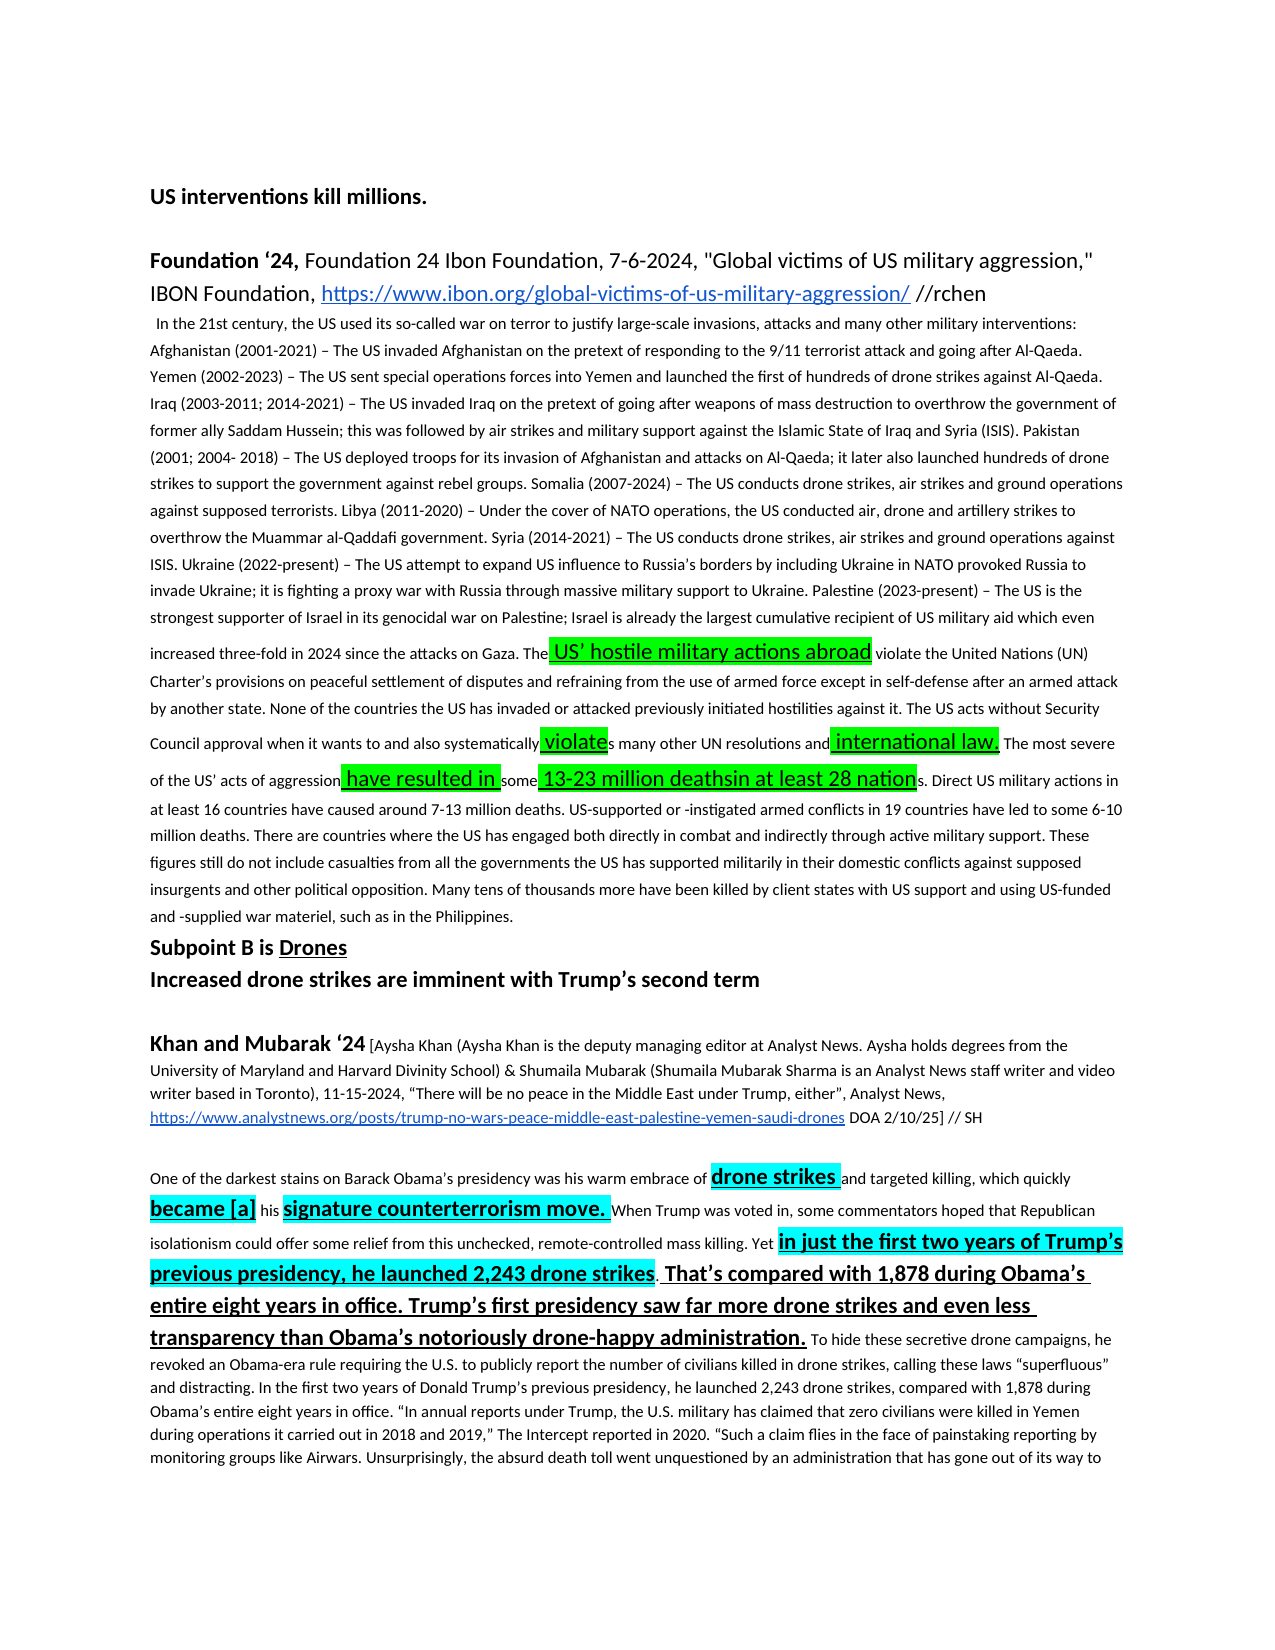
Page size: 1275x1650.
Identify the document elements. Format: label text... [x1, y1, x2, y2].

text In the 21st century, the US used its so-called war on terror to justify large-scale invasions, attacks and many other military interventions: Afghanistan (2001-2021) – The US invaded Afghanistan on the pretext of responding to the 9/11 terrorist attack and going after Al-Qaeda. Yemen (2002-2023) – The US sent special operations forces into Yemen and launched the first of hundreds of drone strikes against Al-Qaeda. Iraq (2003-2011; 2014-2021) – The US invaded Iraq on the pretext of going after weapons of mass destruction to overthrow the government of former ally Saddam Hussein; this was followed by air strikes and military support against the Islamic State of Iraq and Syria (ISIS). Pakistan (2001; 2004- 2018) – The US deployed troops for its invasion of Afghanistan and attacks on Al-Qaeda; it later also launched hundreds of drone strikes to support the government against rebel groups. Somalia (2007-2024) – The US conducts drone strikes, air strikes and ground operations against supposed terrorists. Libya (2011-2020) – Under the cover of NATO operations, the US conducted air, drone and artillery strikes to overthrow the Muammar al-Qaddafi government. Syria (2014-2021) – The US conducts drone strikes, air strikes and ground operations against ISIS. Ukraine (2022-present) – The US attempt to expand US influence to Russia’s borders by including Ukraine in NATO provoked Russia to invade Ukraine; it is fighting a proxy war with Russia through massive military support to Ukraine. Palestine (2023-present) – The US is the strongest supporter of Israel in its genocidal war on Palestine; Israel is already the largest cumulative recipient of US military aid which even increased three-fold in 2024 since the attacks on Gaza. The US’ hostile military actions abroad violate the United Nations (UN) Charter’s provisions on peaceful settlement of disputes and refraining from the use of armed force except in self-defense after an armed attack by another state. None of the countries the US has invaded or attacked previously initiated hostilities against it. The US acts without Security Council approval when it wants to and also systematically violates many other UN resolutions and international law. The most severe of the US’ acts of aggression have resulted in some 13-23 million deathsin at least 28 nations. Direct US military actions in at least 16 countries have caused around 7-13 million deaths. US-supported or -instigated armed conflicts in 19 countries have led to some 6-10 million deaths. There are countries where the US has engaged both directly in combat and indirectly through active military support. These figures still do not include casualties from all the governments the US has supported militarily in their domestic conflicts against supposed insurgents and other political opposition. Many tens of thousands more have been killed by client states with US support and using US-funded and -supplied war materiel, such as in the Philippines. [150, 313, 1125, 926]
text Foundation ‘24, Foundation 24 Ibon Foundation, 7-6-2024, "Global victims of US military aggression," IBON Foundation, https://www.ibon.org/global-victims-of-us-military-aggression/ //rchen [150, 247, 1125, 307]
text Subpoint B is Drones [150, 933, 1125, 961]
text Increased drone strikes are imminent with Trump’s second term [150, 965, 1125, 993]
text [150, 1162, 1125, 1468]
text Khan and Mubarak ‘24 [Aysha Khan (Aysha Khan is the deputy managing editor at Analyst News. Aysha holds degrees from the University of Maryland and Harvard Divinity School) & Shumaila Mubarak (Shumaila Mubarak Sharma is an Analyst News staff writer and video writer based in Toronto), 11-15-2024, “There will be no peace in the Middle East under Trump, either”, Analyst News, https://www.analystnews.org/posts/trump-no-wars-peace-middle-east-palestine-yemen-saudi-drones DOA 2/10/25] // SH [150, 1029, 1125, 1127]
text US interventions kill millions. [150, 182, 1125, 210]
